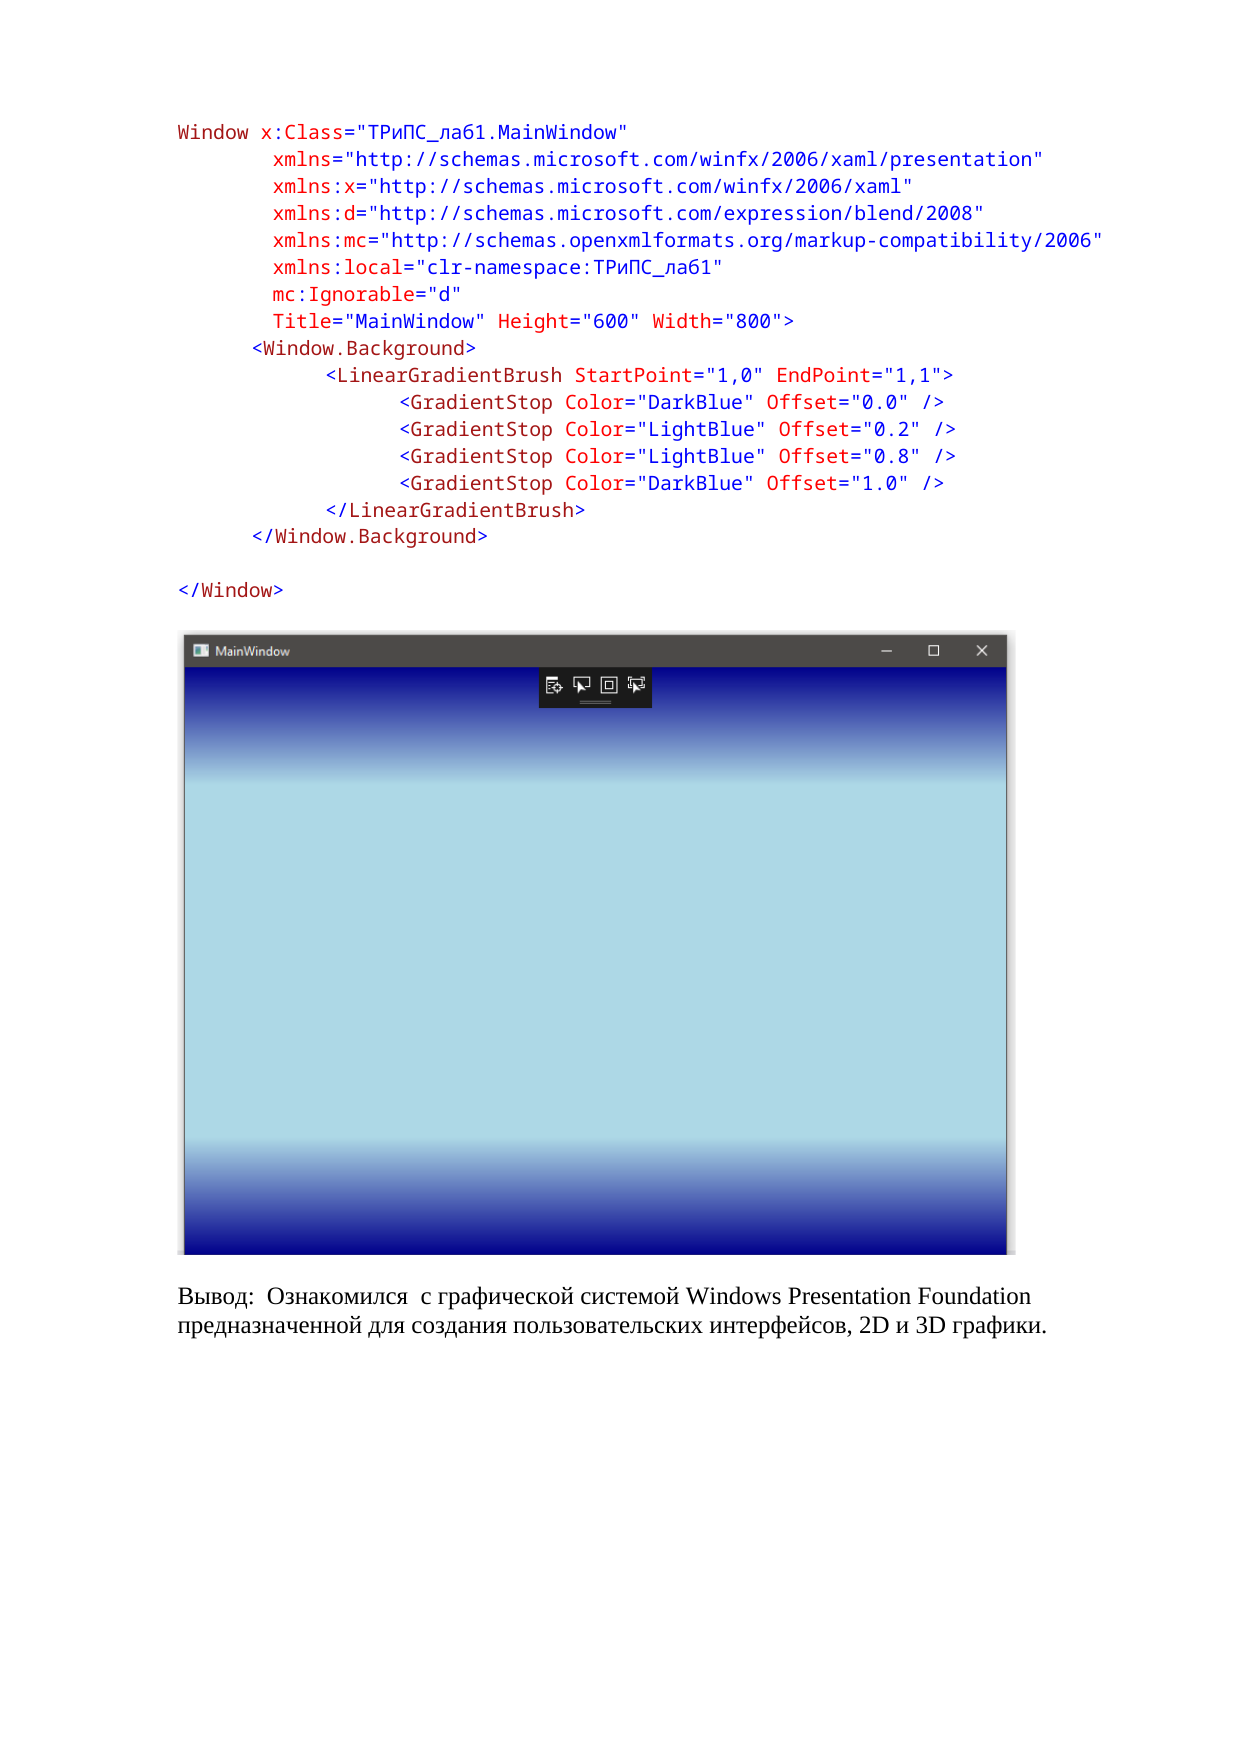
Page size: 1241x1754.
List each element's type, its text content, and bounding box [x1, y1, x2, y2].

text <GradientStop Color="DarkBlue" Offset="0.0" /> [177, 388, 1152, 415]
picture [177, 630, 1016, 1255]
text <LinearGradientBrush StartPoint="1,0" EndPoint="1,1"> [177, 361, 1152, 388]
text </Window.Background> [177, 523, 1152, 550]
text </LinearGradientBrush> [177, 496, 1152, 523]
text Window x:Class="ТРиПС_лаб1.MainWindow" [177, 118, 1152, 145]
text mc:Ignorable="d" [177, 280, 1152, 307]
text Вывод: Ознакомился с графической системой Windows Presentation Foundation предназначенной для создания пользовательских интерфейсов, 2D и 3D графики. [177, 1281, 1152, 1339]
text Title="MainWindow" Height="600" Width="800"> [177, 307, 1152, 334]
text xmlns:x="http://schemas.microsoft.com/winfx/2006/xaml" [177, 172, 1152, 199]
text <GradientStop Color="LightBlue" Offset="0.2" /> [177, 415, 1152, 442]
text xmlns:local="clr-namespace:ТРиПС_лаб1" [177, 253, 1152, 280]
text <GradientStop Color="LightBlue" Offset="0.8" /> [177, 442, 1152, 469]
text <Window.Background> [177, 334, 1152, 361]
text </Window> [177, 577, 1152, 604]
text xmlns="http://schemas.microsoft.com/winfx/2006/xaml/presentation" [177, 145, 1152, 172]
text xmlns:mc="http://schemas.openxmlformats.org/markup-compatibility/2006" [177, 226, 1152, 253]
text <GradientStop Color="DarkBlue" Offset="1.0" /> [177, 469, 1152, 496]
text xmlns:d="http://schemas.microsoft.com/expression/blend/2008" [177, 199, 1152, 226]
